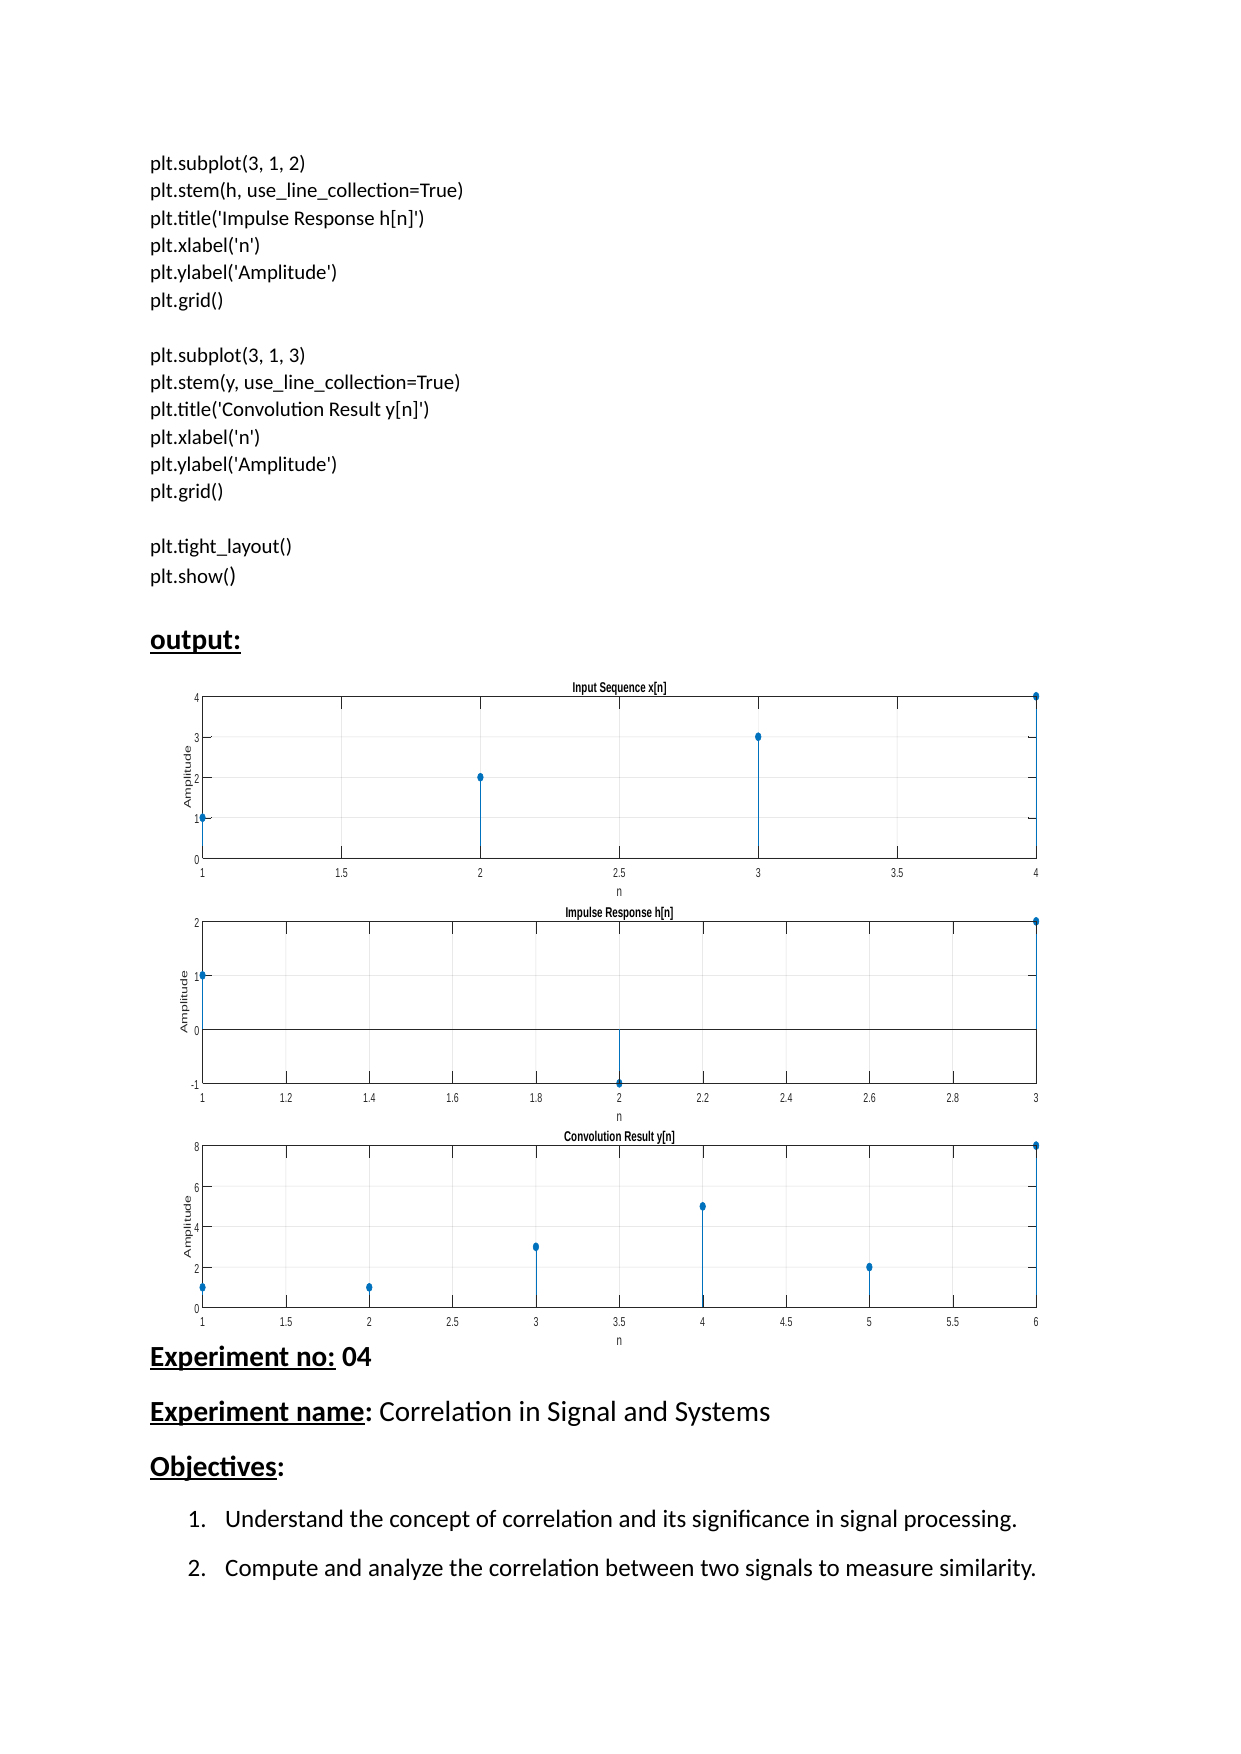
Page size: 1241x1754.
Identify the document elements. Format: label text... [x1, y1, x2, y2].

text output: [150, 621, 1090, 657]
list Understand the concept of correlation and its significance in signal processing. [187, 1503, 1090, 1533]
text plt.ylabel('Amplitude') [150, 451, 1090, 477]
text plt.title('Convolution Result y[n]') [150, 397, 1090, 422]
text plt.stem(h, use_line_collection=True) [150, 177, 1090, 203]
text Experiment name: Correlation in Signal and Systems [150, 1393, 1090, 1428]
text plt.stem(y, use_line_collection=True) [150, 369, 1090, 394]
text plt.subplot(3, 1, 3) [150, 342, 1090, 367]
text plt.grid() [150, 479, 1090, 504]
text Experiment no: 04 [150, 1338, 1090, 1373]
text plt.title('Impulse Response h[n]') [150, 205, 1090, 230]
text plt.subplot(3, 1, 2) [150, 150, 1090, 175]
text plt.xlabel('n') [150, 232, 1090, 258]
text plt.show() [150, 561, 1090, 589]
text Objectives: [150, 1448, 1090, 1483]
text plt.tight_layout() [150, 533, 1090, 559]
text plt.xlabel('n') [150, 424, 1090, 449]
list Compute and analyze the correlation between two signals to measure similarity. [187, 1553, 1090, 1583]
text plt.grid() [150, 287, 1090, 312]
text plt.ylabel('Amplitude') [150, 259, 1090, 285]
